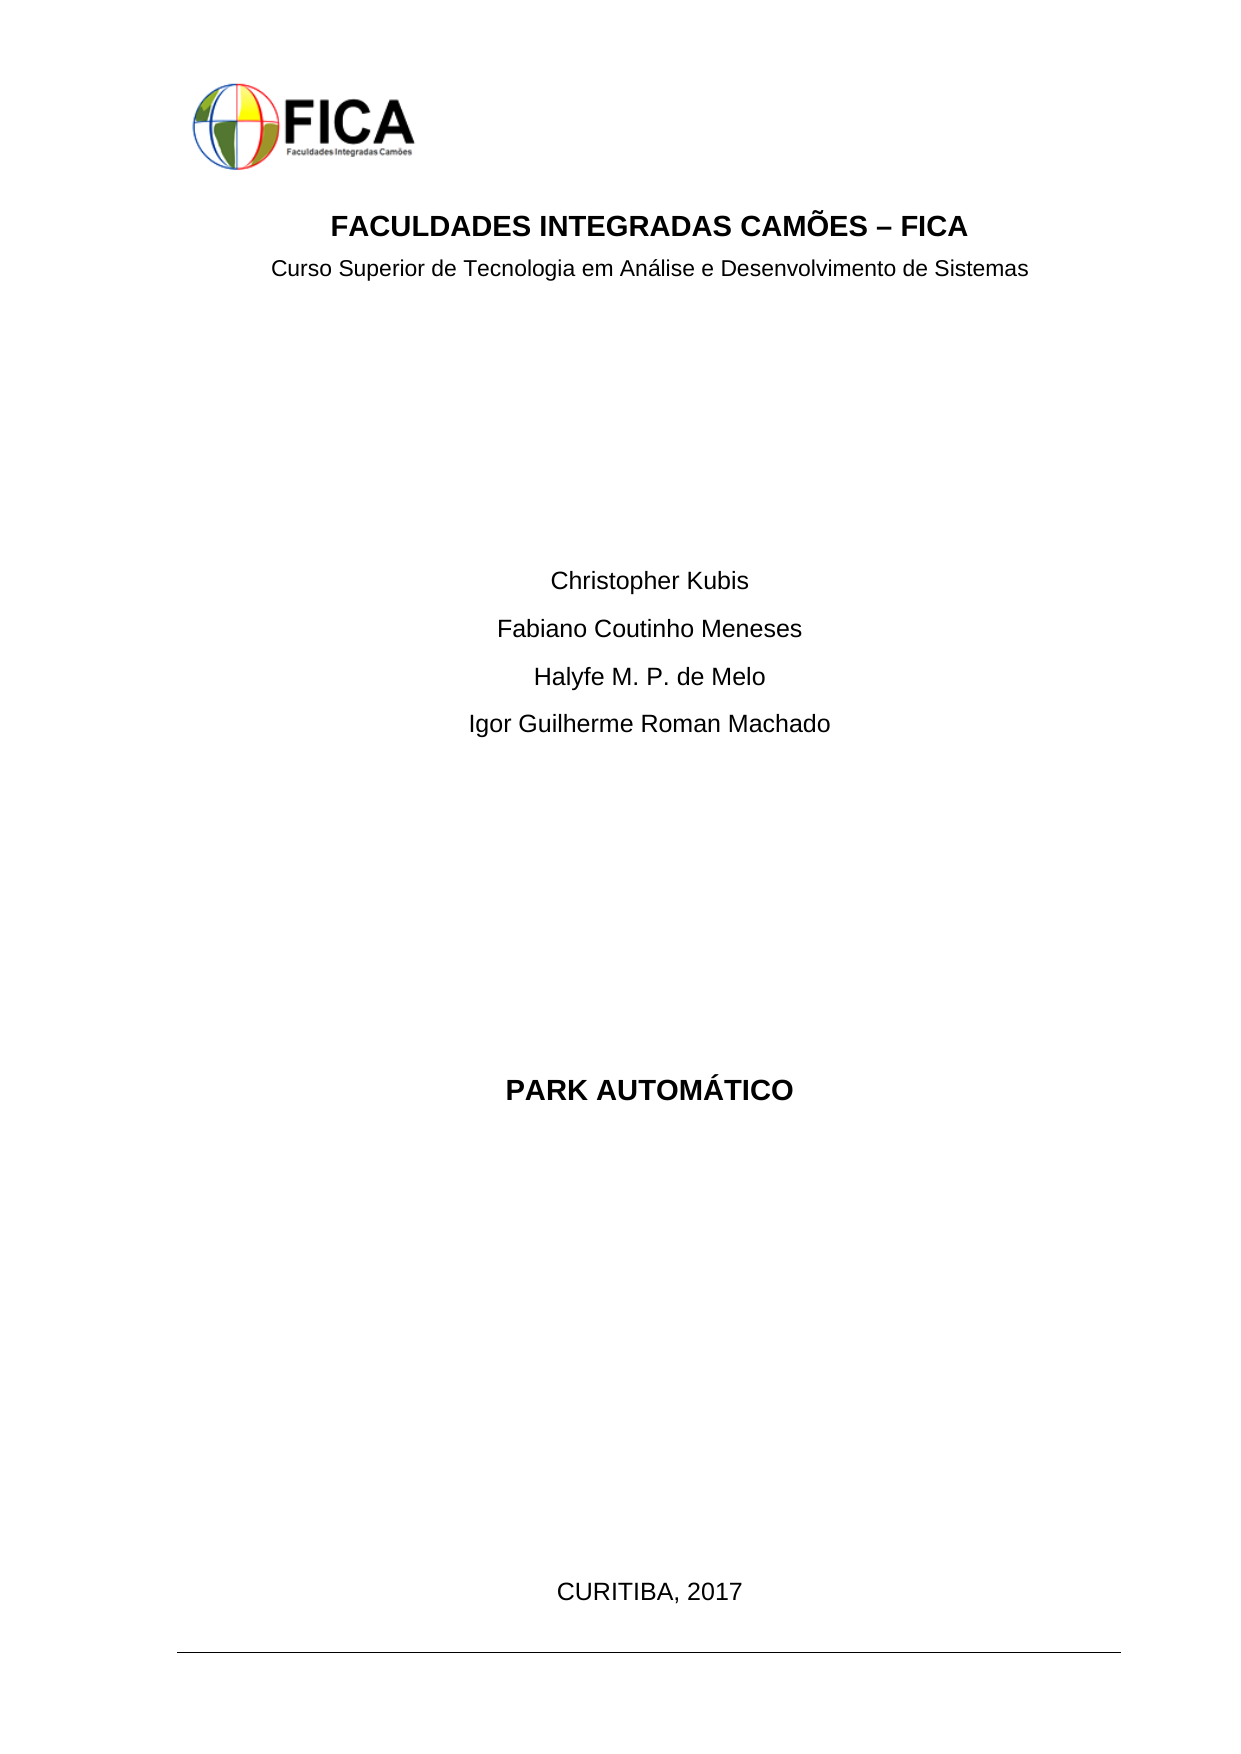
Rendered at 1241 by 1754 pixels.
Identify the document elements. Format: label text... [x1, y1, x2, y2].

text PARK AUTOMÁTICO [177, 1073, 1122, 1106]
text Halyfe M. P. de Melo [177, 662, 1122, 690]
text Igor Guilherme Roman Machado [177, 709, 1122, 738]
text CURITIBA, 2017 [177, 1577, 1122, 1605]
text Fabiano Coutinho Meneses [177, 614, 1122, 643]
text FACULDADES INTEGRADAS CAMÕES – FICA [177, 209, 1122, 242]
text Curso Superior de Tecnologia em Análise e Desenvolvimento de Sistemas [177, 255, 1122, 281]
picture [189, 78, 420, 176]
text Christopher Kubis [177, 566, 1122, 595]
